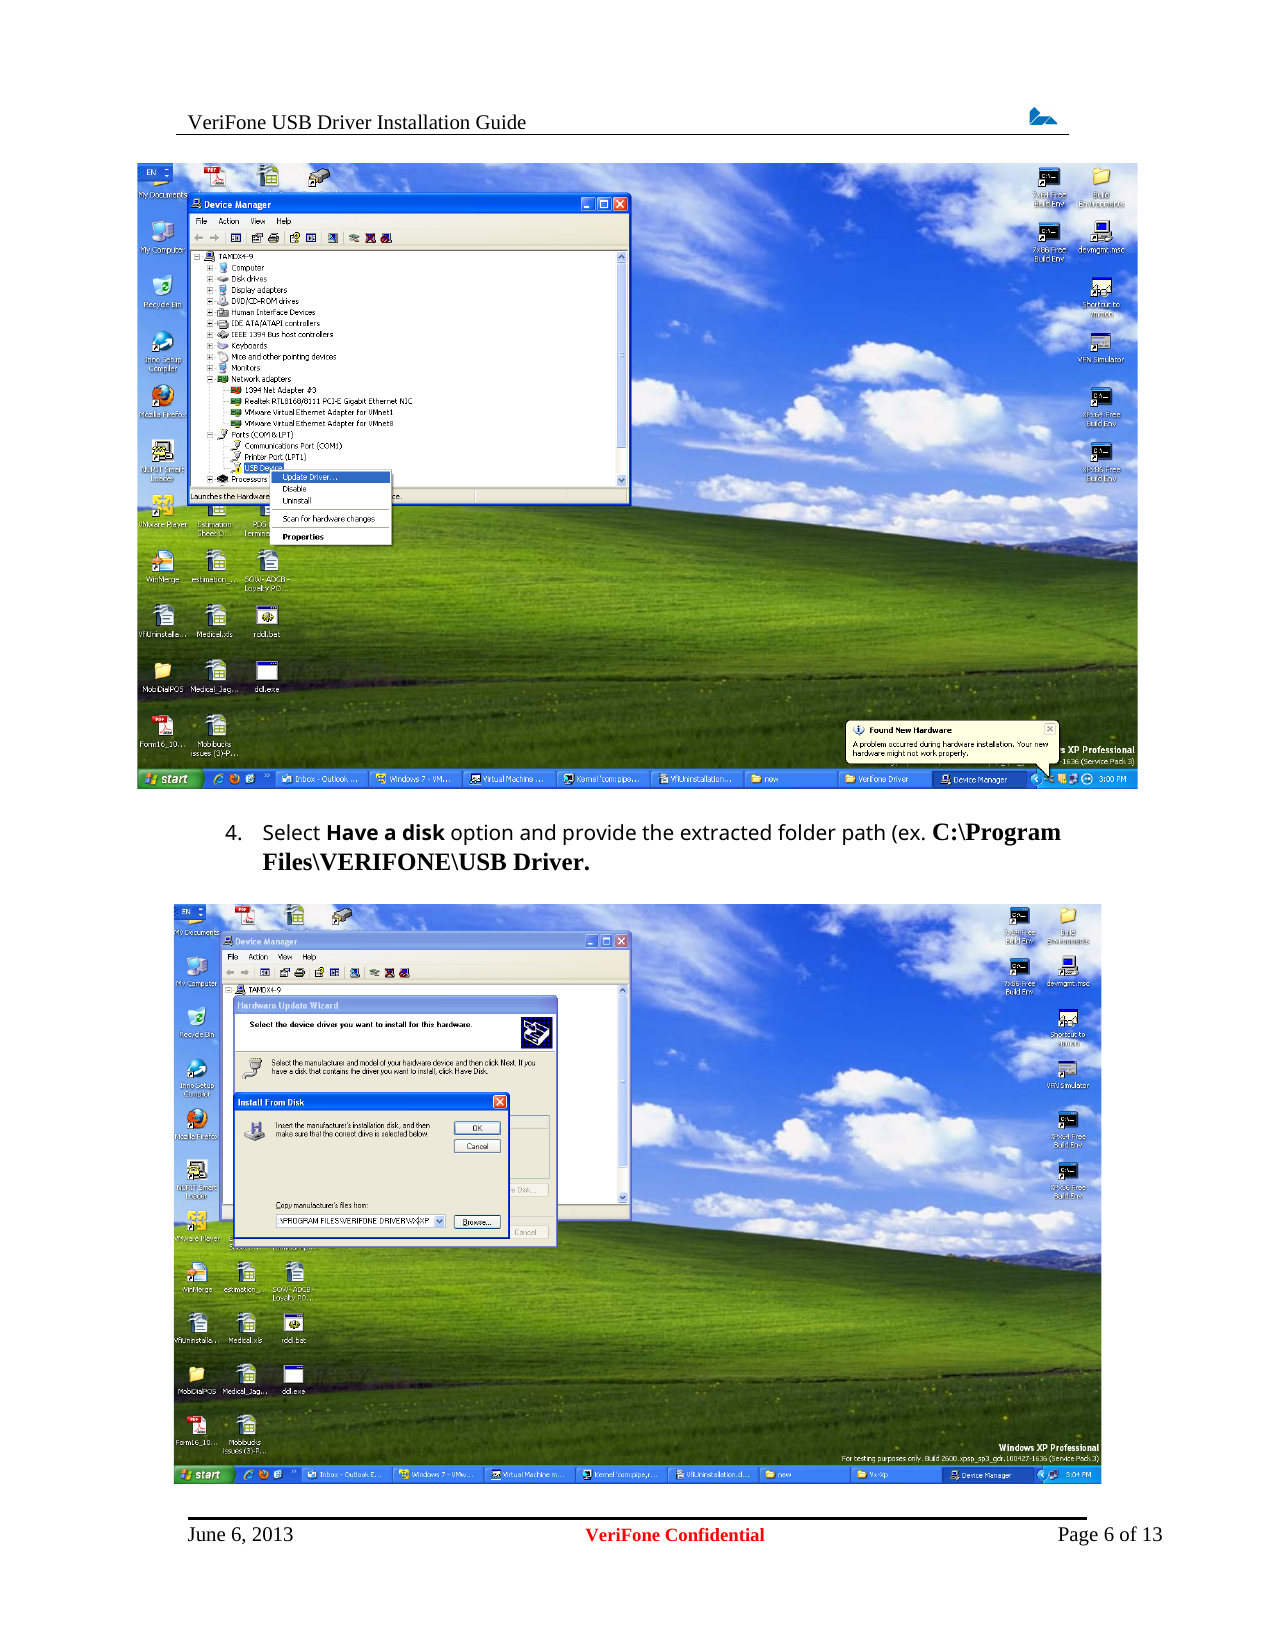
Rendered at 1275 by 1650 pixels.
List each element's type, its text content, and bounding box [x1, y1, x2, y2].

picture [1029, 105, 1058, 125]
list Select Have a disk option and provide the extracted folder path (ex. C:\Program Files\VERIFONE\USB Driver. [225, 817, 1087, 876]
picture [137, 163, 1138, 789]
picture [173, 904, 1102, 1484]
